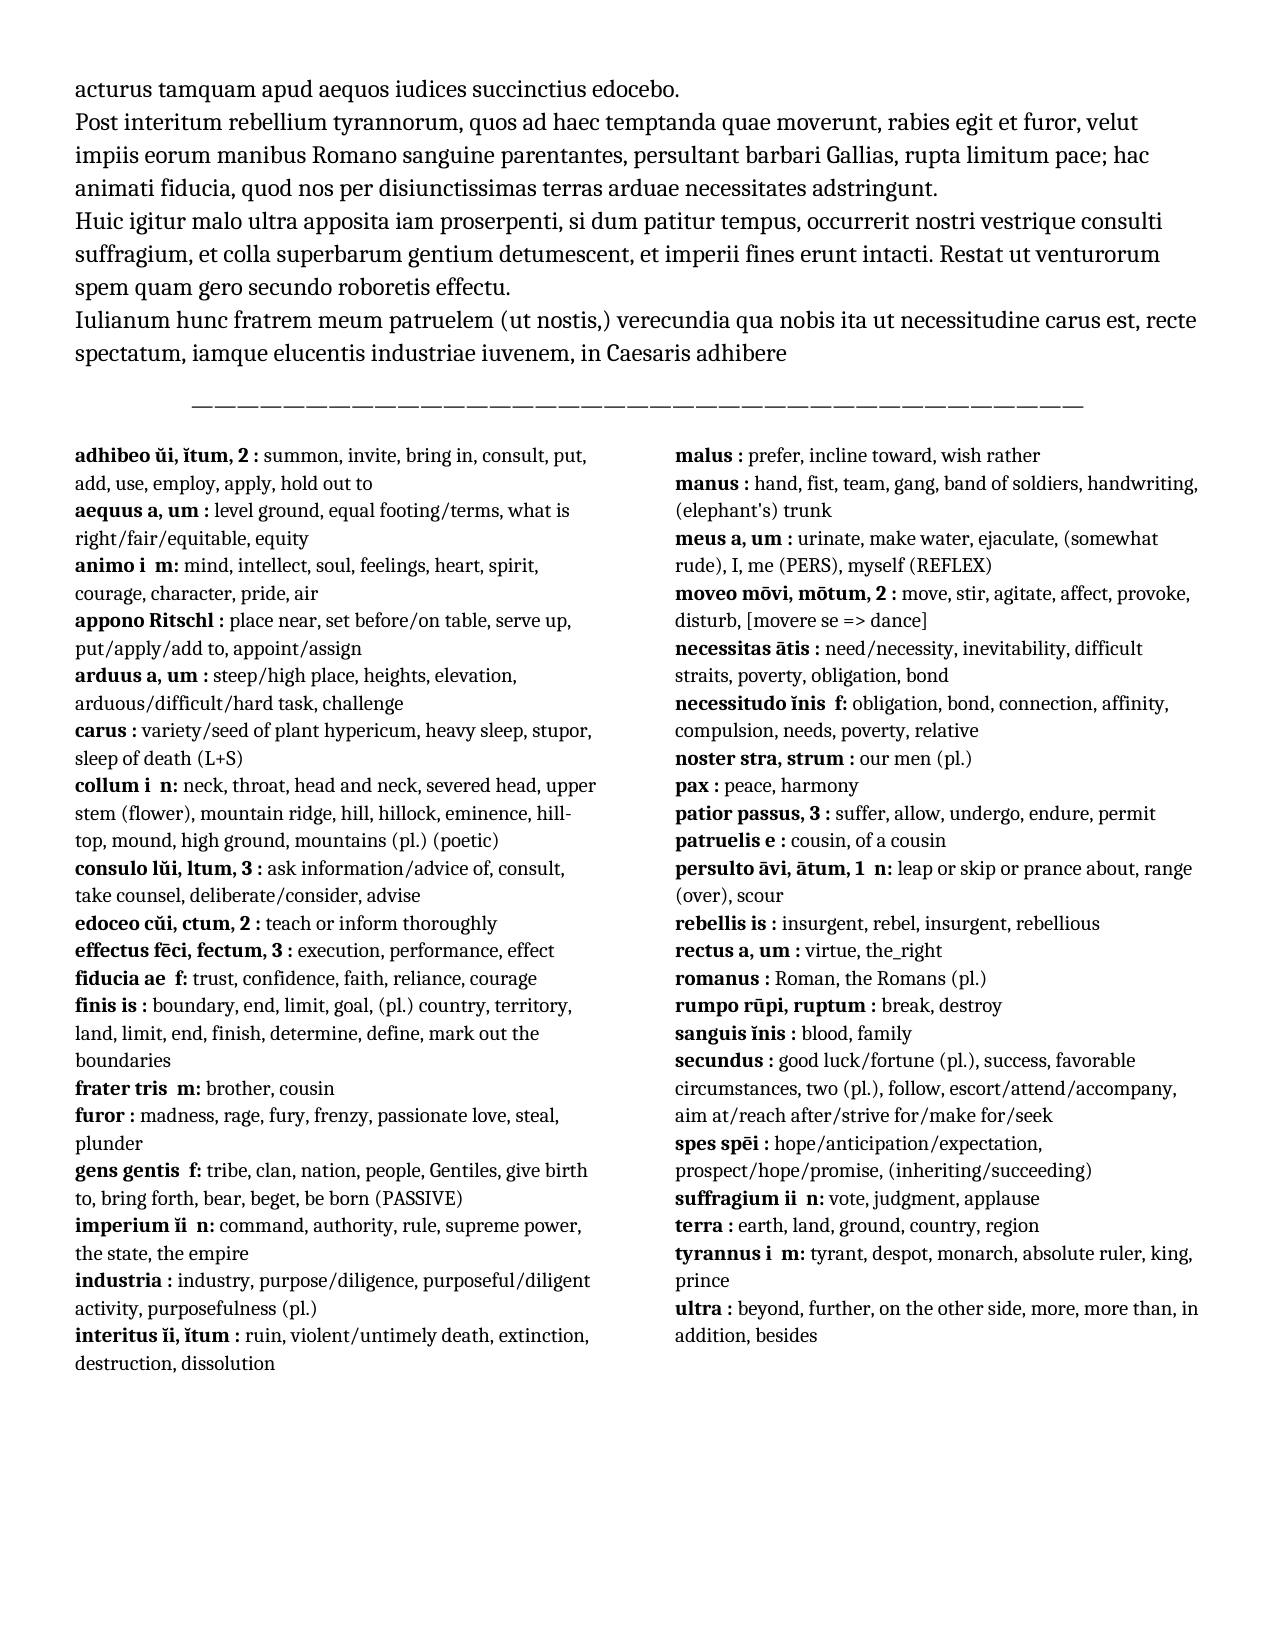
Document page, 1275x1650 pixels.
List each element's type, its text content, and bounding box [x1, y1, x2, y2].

text aequus a, um : level ground, equal footing/terms, what is right/fair/equitable, equity [75, 499, 600, 551]
text imperium ĭi n: command, authority, rule, supreme power, the state, the empire [75, 1214, 600, 1266]
text acturus tamquam apud aequos iudices succinctius edocebo. Post interitum rebellium tyrannorum, quos ad haec temptanda quae moverunt, rabies egit et furor, velut impiis eorum manibus Romano sanguine parentantes, persultant barbari Gallias, rupta limitum pace; hac animati fiducia, quod nos per disiunctissimas terras arduae necessitates adstringunt. Huic igitur malo ultra apposita iam proserpenti, si dum patitur tempus, occurrerit nostri vestrique consulti suffragium, et colla superbarum gentium detumescent, et imperii fines erunt intacti. Restat ut venturorum spem quam gero secundo roboretis effectu. Iulianum hunc fratrem meum patruelem (ut nostis,) verecundia qua nobis ita ut necessitudine carus est, recte spectatum, iamque elucentis industriae iuvenem, in Caesaris adhibere [75, 75, 1200, 368]
text adhibeo ŭi, ĭtum, 2 : summon, invite, bring in, consult, put, add, use, employ, apply, hold out to [75, 444, 600, 496]
text fiducia ae f: trust, confidence, faith, reliance, courage [75, 967, 600, 991]
text finis is : boundary, end, limit, goal, (pl.) country, territory, land, limit, end, finish, determine, define, mark out the boundaries [75, 994, 600, 1073]
text interitus ĭi, ĭtum : ruin, violent/untimely death, extinction, destruction, dissolution [75, 1324, 600, 1376]
text ——————————————————————————————————————— [75, 393, 1200, 419]
text tyrannus i m: tyrant, despot, monarch, absolute ruler, king, prince [675, 1242, 1200, 1293]
text arduus a, um : steep/high place, heights, elevation, arduous/difficult/hard task, challenge [75, 664, 600, 716]
text necessitas ātis : need/necessity, inevitability, difficult straits, poverty, obligation, bond [675, 637, 1200, 688]
text pax : peace, harmony [675, 774, 1200, 798]
text edoceo cŭi, ctum, 2 : teach or inform thoroughly [75, 912, 600, 936]
text consulo lŭi, ltum, 3 : ask information/advice of, consult, take counsel, deliberate/consider, advise [75, 857, 600, 908]
text manus : hand, fist, team, gang, band of soldiers, handwriting, (elephant's) trunk [675, 472, 1200, 523]
text secundus : good luck/fortune (pl.), success, favorable circumstances, two (pl.), follow, escort/attend/accompany, aim at/reach after/strive for/make for/seek [675, 1049, 1200, 1128]
text carus : variety/seed of plant hypericum, heavy sleep, stupor, sleep of death (L+S) [75, 719, 600, 771]
text terra : earth, land, ground, country, region [675, 1214, 1200, 1238]
text moveo mōvi, mōtum, 2 : move, stir, agitate, affect, provoke, disturb, [movere se => dance] [675, 582, 1200, 633]
text rebellis is : insurgent, rebel, insurgent, rebellious [675, 912, 1200, 936]
text romanus : Roman, the Romans (pl.) [675, 967, 1200, 991]
text meus a, um : urinate, make water, ejaculate, (somewhat rude), I, me (PERS), myself (REFLEX) [675, 527, 1200, 578]
text rumpo rūpi, ruptum : break, destroy [675, 994, 1200, 1018]
text spes spēi : hope/anticipation/expectation, prospect/hope/promise, (inheriting/succeeding) [675, 1132, 1200, 1183]
text frater tris m: brother, cousin [75, 1077, 600, 1101]
text sanguis ĭnis : blood, family [675, 1022, 1200, 1046]
text effectus fēci, fectum, 3 : execution, performance, effect [75, 939, 600, 963]
text ultra : beyond, further, on the other side, more, more than, in addition, besides [675, 1297, 1200, 1348]
text gens gentis f: tribe, clan, nation, people, Gentiles, give birth to, bring forth, bear, beget, be born (PASSIVE) [75, 1159, 600, 1211]
text industria : industry, purpose/diligence, purposeful/diligent activity, purposefulness (pl.) [75, 1269, 600, 1321]
text collum i n: neck, throat, head and neck, severed head, upper stem (flower), mountain ridge, hill, hillock, eminence, hill-top, mound, high ground, mountains (pl.) (poetic) [75, 774, 600, 853]
text appono Ritschl : place near, set before/on table, serve up, put/apply/add to, appoint/assign [75, 609, 600, 661]
text malus : prefer, incline toward, wish rather [675, 444, 1200, 468]
text furor : madness, rage, fury, frenzy, passionate love, steal, plunder [75, 1104, 600, 1156]
text necessitudo ĭnis f: obligation, bond, connection, affinity, compulsion, needs, poverty, relative [675, 692, 1200, 743]
text suffragium ii n: vote, judgment, applause [675, 1187, 1200, 1211]
text noster stra, strum : our men (pl.) [675, 747, 1200, 771]
text patruelis e : cousin, of a cousin [675, 829, 1200, 853]
text animo i m: mind, intellect, soul, feelings, heart, spirit, courage, character, pride, air [75, 554, 600, 606]
text rectus a, um : virtue, the_right [675, 939, 1200, 963]
text patior passus, 3 : suffer, allow, undergo, endure, permit [675, 802, 1200, 826]
text persulto āvi, ātum, 1 n: leap or skip or prance about, range (over), scour [675, 857, 1200, 908]
